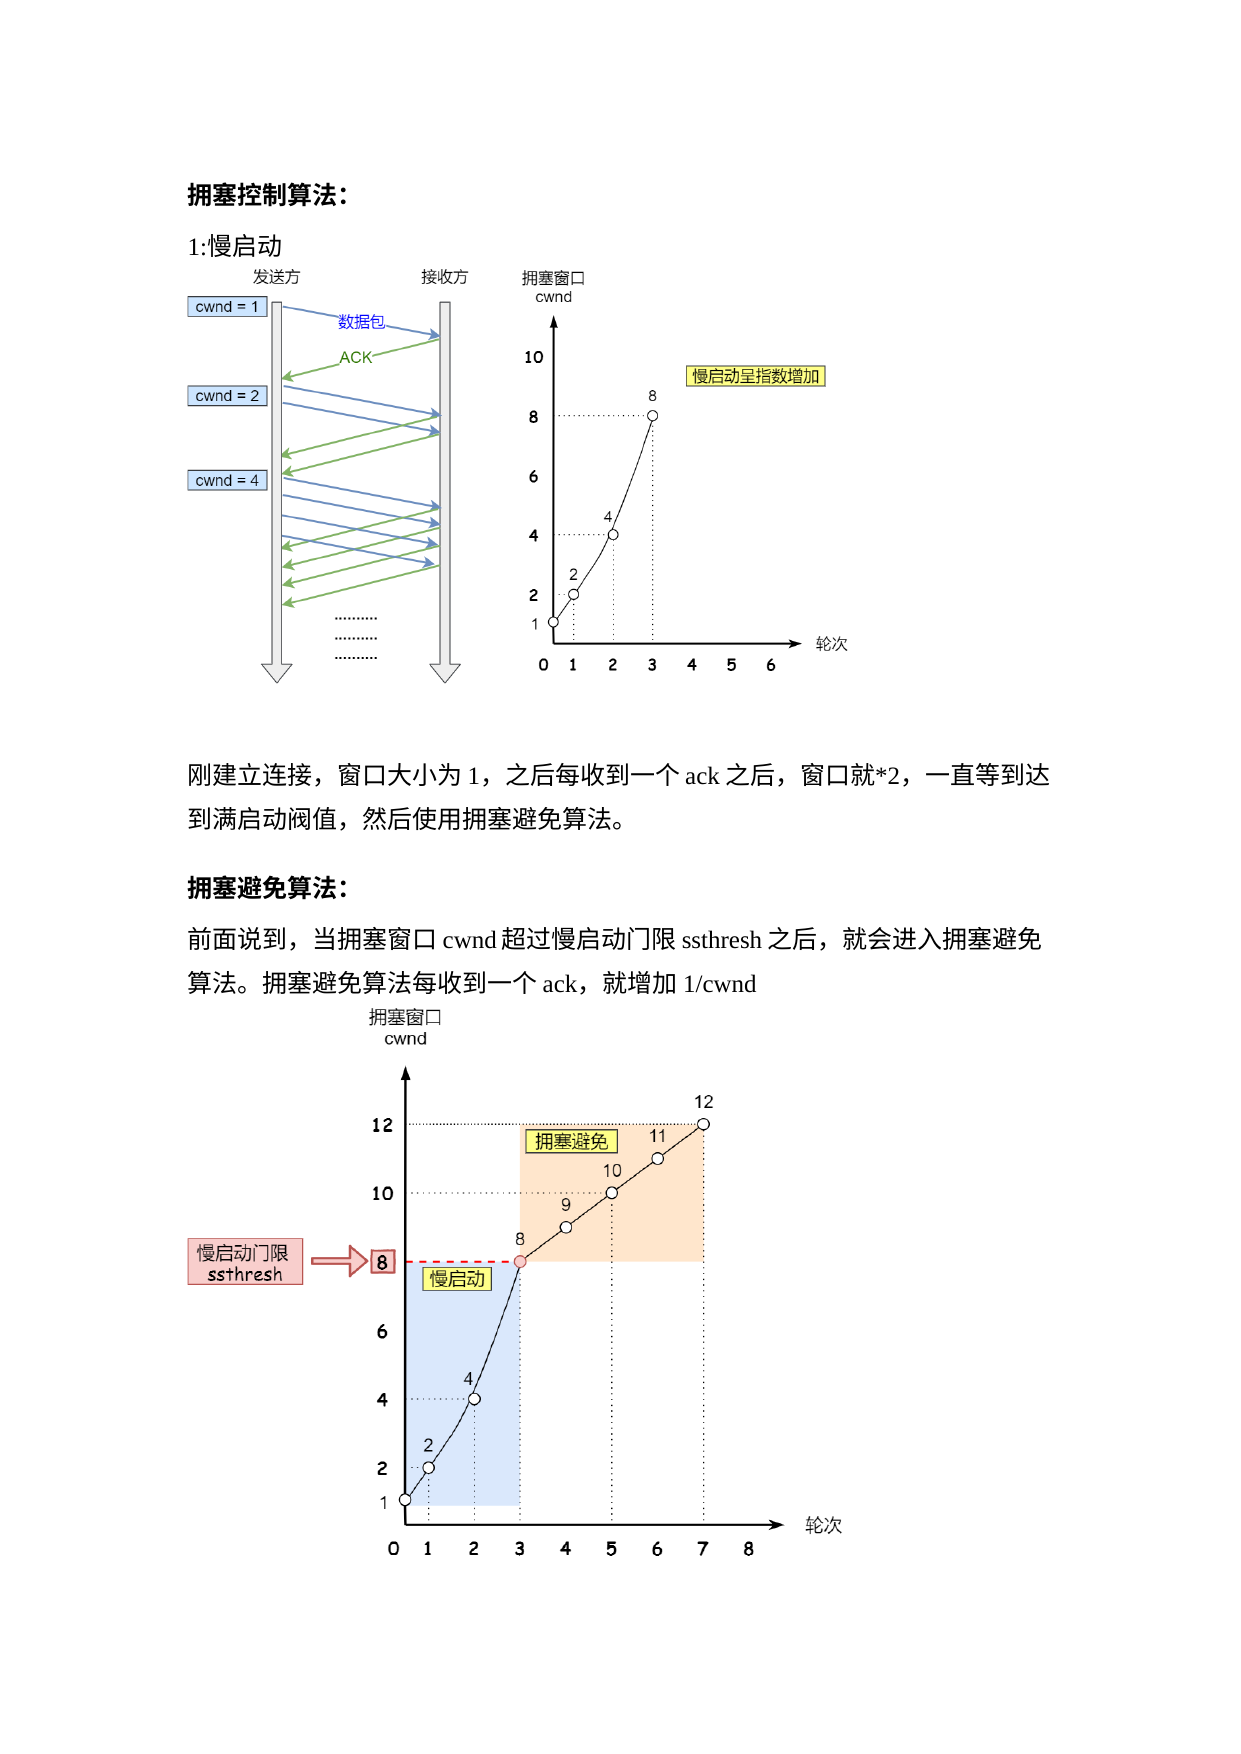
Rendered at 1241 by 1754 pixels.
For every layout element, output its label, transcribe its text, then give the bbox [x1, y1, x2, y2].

text 刚建立连接，窗口大小为1，之后每收到一个ack之后，窗口就*2，一直等到达到满启动阀值，然后使用拥塞避免算法。 [187, 751, 1053, 839]
subtitle 拥塞避免算法： [187, 864, 1053, 909]
picture [187, 266, 857, 684]
subtitle 拥塞控制算法： [187, 172, 1053, 216]
text 1:慢启动 [187, 223, 1053, 267]
picture [187, 1003, 853, 1561]
text 前面说到，当拥塞窗口cwnd超过慢启动门限ssthresh之后，就会进入拥塞避免算法。拥塞避免算法每收到一个ack，就增加 1/cwnd [187, 915, 1053, 1003]
